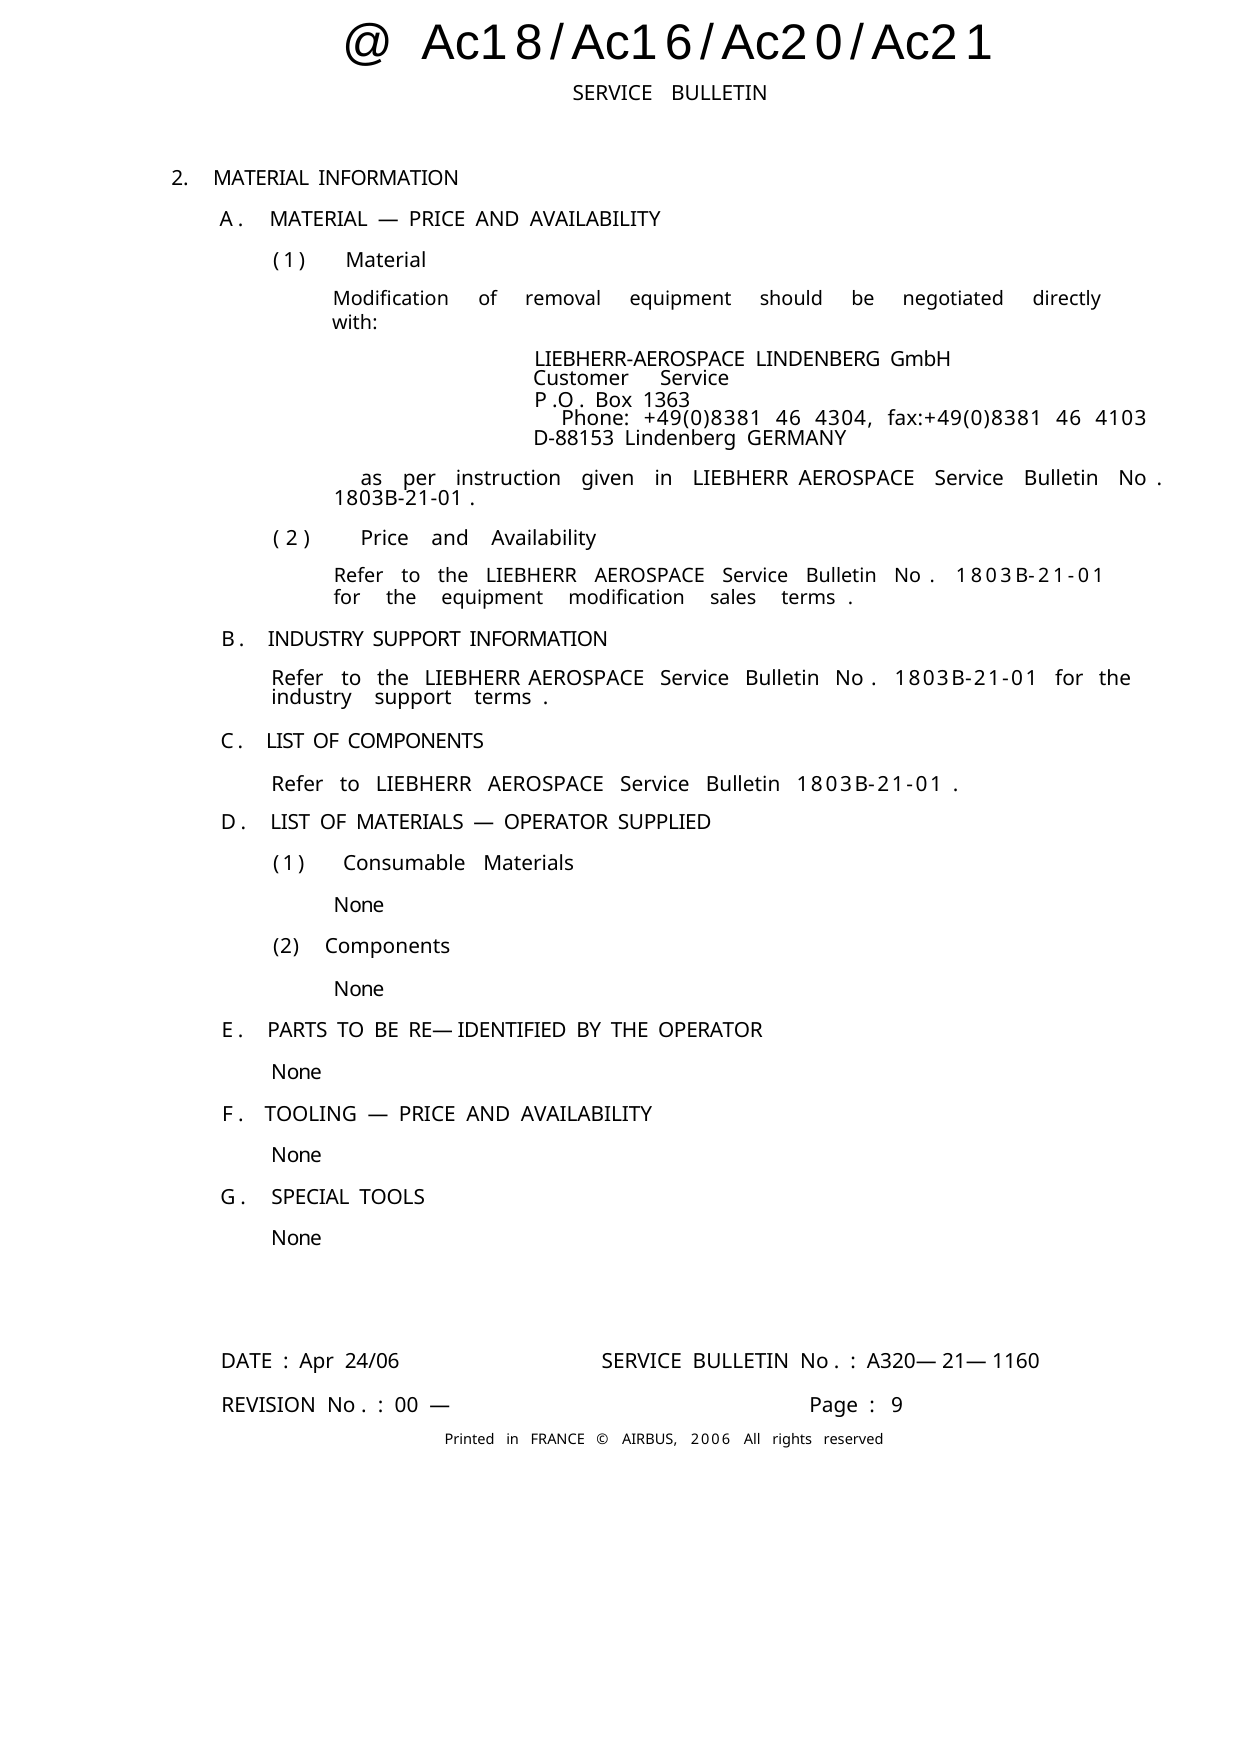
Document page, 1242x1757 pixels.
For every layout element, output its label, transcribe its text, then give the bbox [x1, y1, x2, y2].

text for the equipment modification sales terms . [333, 587, 1162, 609]
text Printed in FRANCE © AIRBUS, 2006 All rights reserved [444, 1432, 1162, 1448]
text None [333, 897, 1162, 917]
text None [271, 1147, 1162, 1166]
text Phone: +49(0)8381 46 4304, fax:+49(0)8381 46 4103 [171, 408, 1146, 429]
text LIEBHERR-AEROSPACE LINDENBERG GmbH [534, 351, 1162, 370]
text G . SPECIAL TOOLS [220, 1188, 1162, 1208]
text Refer to the LIEBHERR AEROSPACE Service Bulletin No . 1803B-21-01 [334, 568, 1162, 587]
text Customer Service [533, 370, 1162, 389]
text REVISION No . : 00 — Page : 9 [221, 1395, 1162, 1417]
text A . MATERIAL — PRICE AND AVAILABILITY [219, 211, 1162, 231]
text C . LIST OF COMPONENTS [220, 732, 1162, 752]
text (2) Price and Availability [273, 527, 1162, 550]
text P .O . Box 1363 [534, 389, 1162, 408]
text D . LIST OF MATERIALS — OPERATOR SUPPLIED [221, 814, 1162, 833]
text 1803B-21-01 . [334, 489, 1162, 509]
text DATE : Apr 24/06 SERVICE BULLETIN No . : A320— 21— 1160 [221, 1351, 1162, 1373]
text None [271, 1230, 1162, 1250]
text @ Ac18/Ac16/Ac20/Ac21 [342, 26, 1162, 68]
text as per instruction given in LIEBHERR AEROSPACE Service Bulletin No . [171, 468, 1162, 489]
text 2. MATERIAL INFORMATION [171, 169, 1162, 189]
text F . TOOLING — PRICE AND AVAILABILITY [222, 1105, 1162, 1125]
text None [333, 981, 1162, 1000]
text Modification of removal equipment should be negotiated directly [333, 290, 1162, 309]
text with: [332, 309, 1162, 335]
text (1) Material [273, 252, 1162, 271]
text (1) Consumable Materials [273, 855, 1162, 874]
text D-88153 Lindenberg GERMANY [533, 429, 1162, 449]
text None [271, 1064, 1162, 1083]
text Refer to LIEBHERR AEROSPACE Service Bulletin 1803B-21-01 . [271, 770, 1162, 797]
text SERVICE BULLETIN [572, 85, 1162, 105]
text E . PARTS TO BE RE— IDENTIFIED BY THE OPERATOR [221, 1022, 1162, 1042]
text B . INDUSTRY SUPPORT INFORMATION [221, 631, 1162, 651]
text (2) Components [273, 938, 1162, 957]
text Refer to the LIEBHERR AEROSPACE Service Bulletin No . 1803B-21-01 for the industry support terms . [271, 669, 1162, 710]
